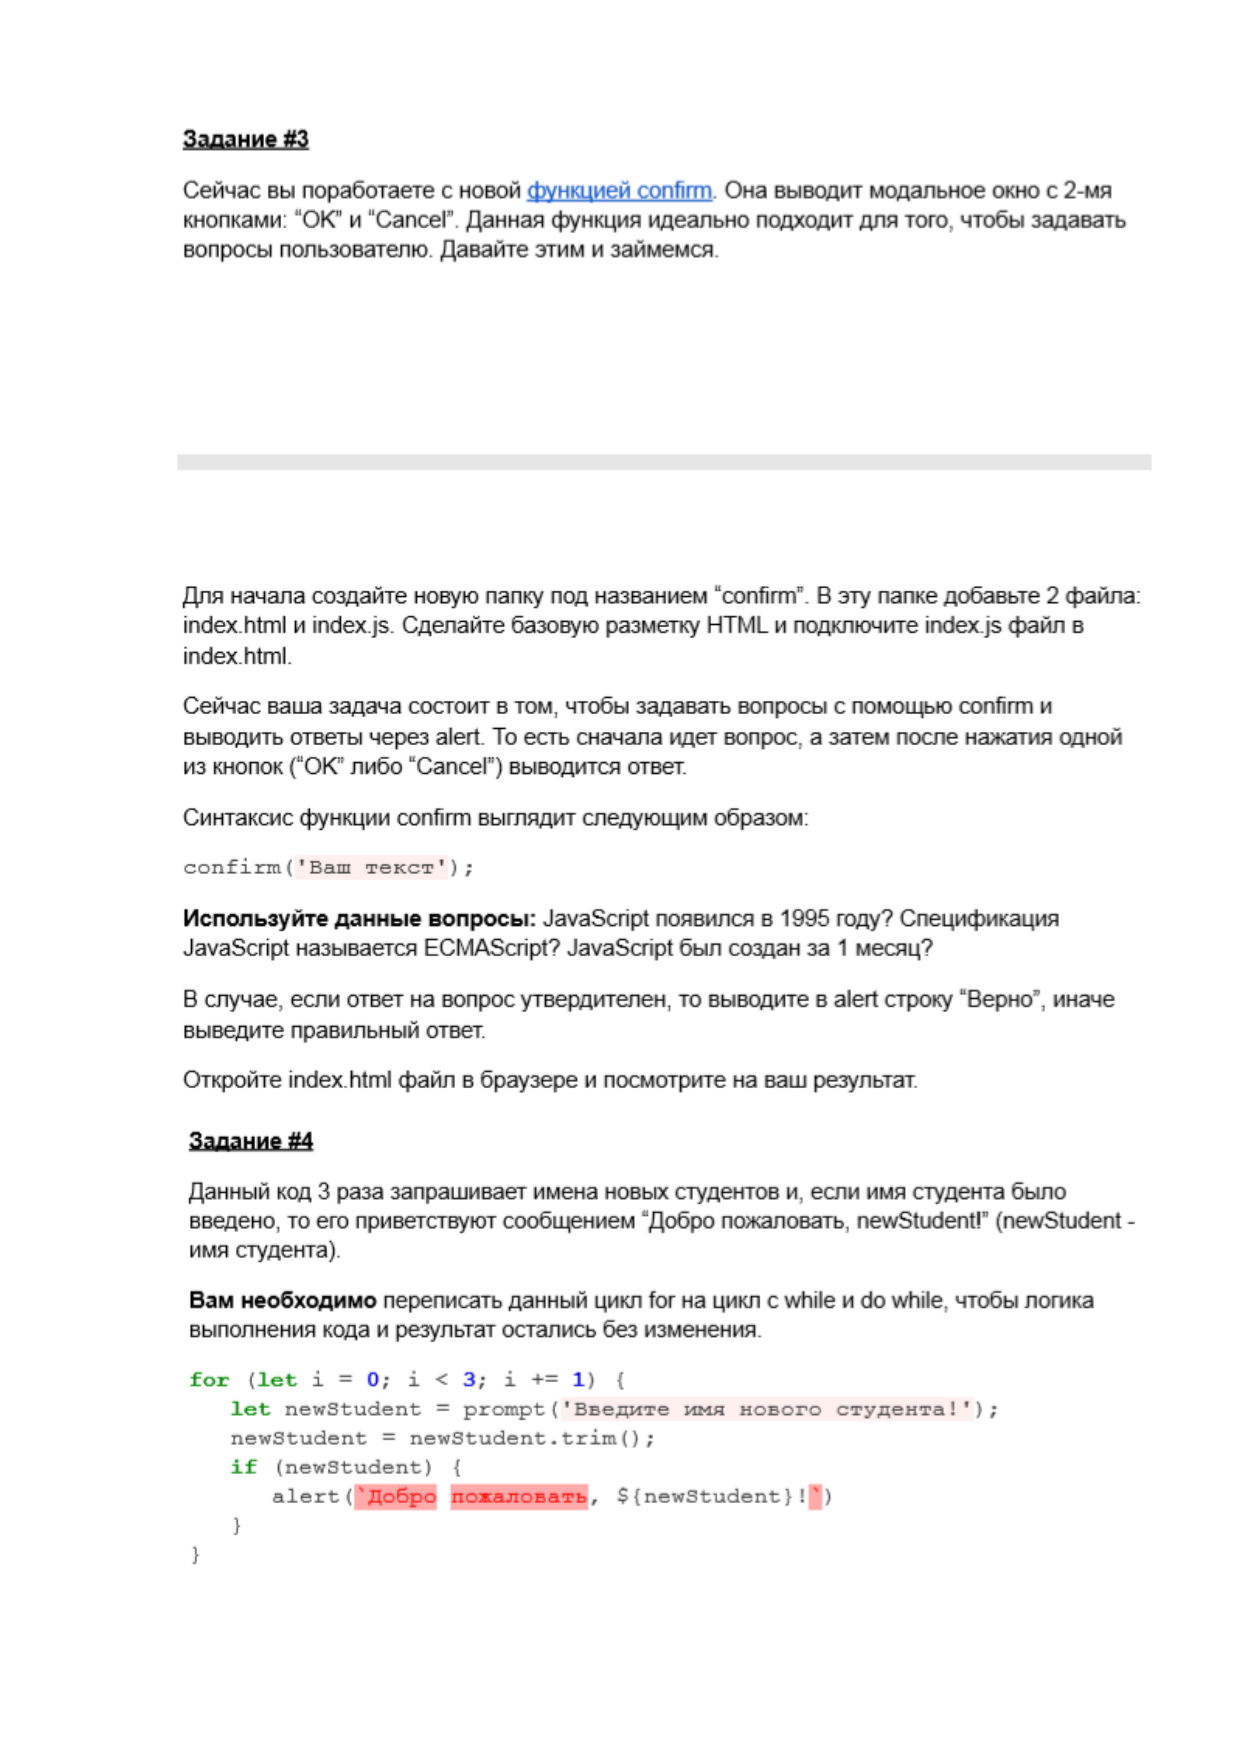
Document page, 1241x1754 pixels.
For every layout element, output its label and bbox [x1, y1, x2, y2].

picture [177, 118, 1152, 1102]
picture [177, 1120, 1152, 1575]
